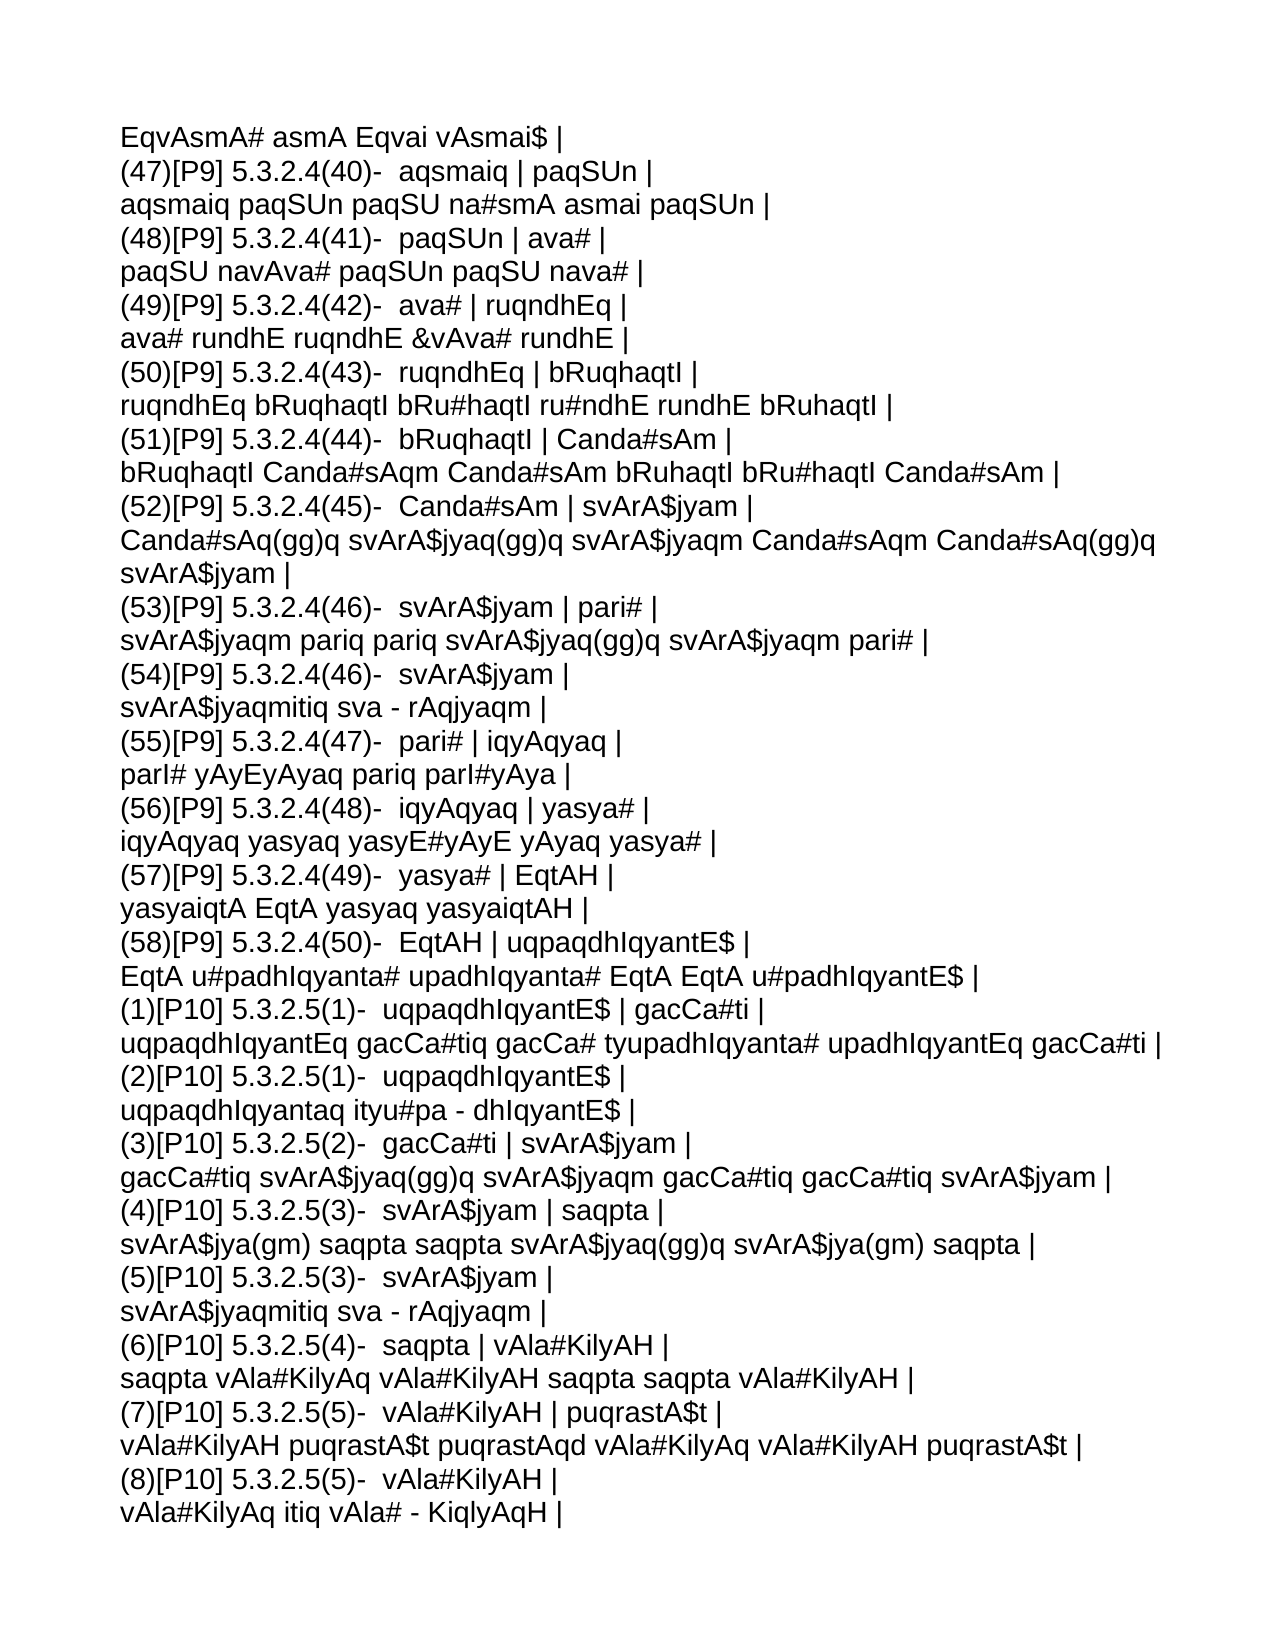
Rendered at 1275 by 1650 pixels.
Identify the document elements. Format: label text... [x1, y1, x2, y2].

text svArA$jyaqmitiq sva - rAqjyaqm | [120, 690, 1200, 724]
text (3)[P10] 5.3.2.5(2)- gacCa#ti | svArA$jyam | [120, 1126, 1200, 1160]
text (2)[P10] 5.3.2.5(1)- uqpaqdhIqyantE$ | [120, 1059, 1200, 1093]
text bRuqhaqtI Canda#sAqm Canda#sAm bRuhaqtI bRu#haqtI Canda#sAm | [120, 455, 1200, 489]
text (54)[P9] 5.3.2.4(46)- svArA$jyam | [120, 657, 1200, 690]
text (52)[P9] 5.3.2.4(45)- Canda#sAm | svArA$jyam | [120, 489, 1200, 522]
text svArA$jyaqmitiq sva - rAqjyaqm | [120, 1294, 1200, 1327]
text svArA$jyaqm pariq pariq svArA$jyaq(gg)q svArA$jyaqm pari# | [120, 623, 1200, 657]
text parI# yAyEyAyaq pariq parI#yAya | [120, 757, 1200, 791]
text uqpaqdhIqyantEq gacCa#tiq gacCa# tyupadhIqyanta# upadhIqyantEq gacCa#ti | [120, 1026, 1200, 1059]
text (55)[P9] 5.3.2.4(47)- pari# | iqyAqyaq | [120, 724, 1200, 757]
text aqsmaiq paqSUn paqSU na#smA asmai paqSUn | [120, 187, 1200, 221]
text (47)[P9] 5.3.2.4(40)- aqsmaiq | paqSUn | [120, 153, 1200, 187]
text ruqndhEq bRuqhaqtI bRu#haqtI ru#ndhE rundhE bRuhaqtI | [120, 388, 1200, 422]
text (1)[P10] 5.3.2.5(1)- uqpaqdhIqyantE$ | gacCa#ti | [120, 992, 1200, 1026]
text (58)[P9] 5.3.2.4(50)- EqtAH | uqpaqdhIqyantE$ | [120, 925, 1200, 958]
text vAla#KilyAq itiq vAla# - KiqlyAqH | [120, 1495, 1200, 1529]
text (51)[P9] 5.3.2.4(44)- bRuqhaqtI | Canda#sAm | [120, 422, 1200, 455]
text uqpaqdhIqyantaq ityu#pa - dhIqyantE$ | [120, 1093, 1200, 1126]
text Canda#sAq(gg)q svArA$jyaq(gg)q svArA$jyaqm Canda#sAqm Canda#sAq(gg)q svArA$jyam | [120, 522, 1200, 589]
text (4)[P10] 5.3.2.5(3)- svArA$jyam | saqpta | [120, 1193, 1200, 1227]
text EqvAsmA# asmA Eqvai vAsmai$ | [120, 120, 1200, 153]
text svArA$jya(gm) saqpta saqpta svArA$jyaq(gg)q svArA$jya(gm) saqpta | [120, 1227, 1200, 1260]
text saqpta vAla#KilyAq vAla#KilyAH saqpta saqpta vAla#KilyAH | [120, 1361, 1200, 1394]
text (5)[P10] 5.3.2.5(3)- svArA$jyam | [120, 1260, 1200, 1294]
text (56)[P9] 5.3.2.4(48)- iqyAqyaq | yasya# | [120, 791, 1200, 824]
text (8)[P10] 5.3.2.5(5)- vAla#KilyAH | [120, 1462, 1200, 1495]
text (6)[P10] 5.3.2.5(4)- saqpta | vAla#KilyAH | [120, 1327, 1200, 1361]
text (57)[P9] 5.3.2.4(49)- yasya# | EqtAH | [120, 858, 1200, 891]
text iqyAqyaq yasyaq yasyE#yAyE yAyaq yasya# | [120, 824, 1200, 858]
text (49)[P9] 5.3.2.4(42)- ava# | ruqndhEq | [120, 288, 1200, 321]
text (50)[P9] 5.3.2.4(43)- ruqndhEq | bRuqhaqtI | [120, 355, 1200, 388]
text gacCa#tiq svArA$jyaq(gg)q svArA$jyaqm gacCa#tiq gacCa#tiq svArA$jyam | [120, 1160, 1200, 1193]
text (48)[P9] 5.3.2.4(41)- paqSUn | ava# | [120, 221, 1200, 254]
text vAla#KilyAH puqrastA$t puqrastAqd vAla#KilyAq vAla#KilyAH puqrastA$t | [120, 1428, 1200, 1462]
text EqtA u#padhIqyanta# upadhIqyanta# EqtA EqtA u#padhIqyantE$ | [120, 958, 1200, 992]
text paqSU navAva# paqSUn paqSU nava# | [120, 254, 1200, 288]
text (7)[P10] 5.3.2.5(5)- vAla#KilyAH | puqrastA$t | [120, 1394, 1200, 1428]
text ava# rundhE ruqndhE &vAva# rundhE | [120, 321, 1200, 355]
text (53)[P9] 5.3.2.4(46)- svArA$jyam | pari# | [120, 589, 1200, 623]
text yasyaiqtA EqtA yasyaq yasyaiqtAH | [120, 891, 1200, 925]
